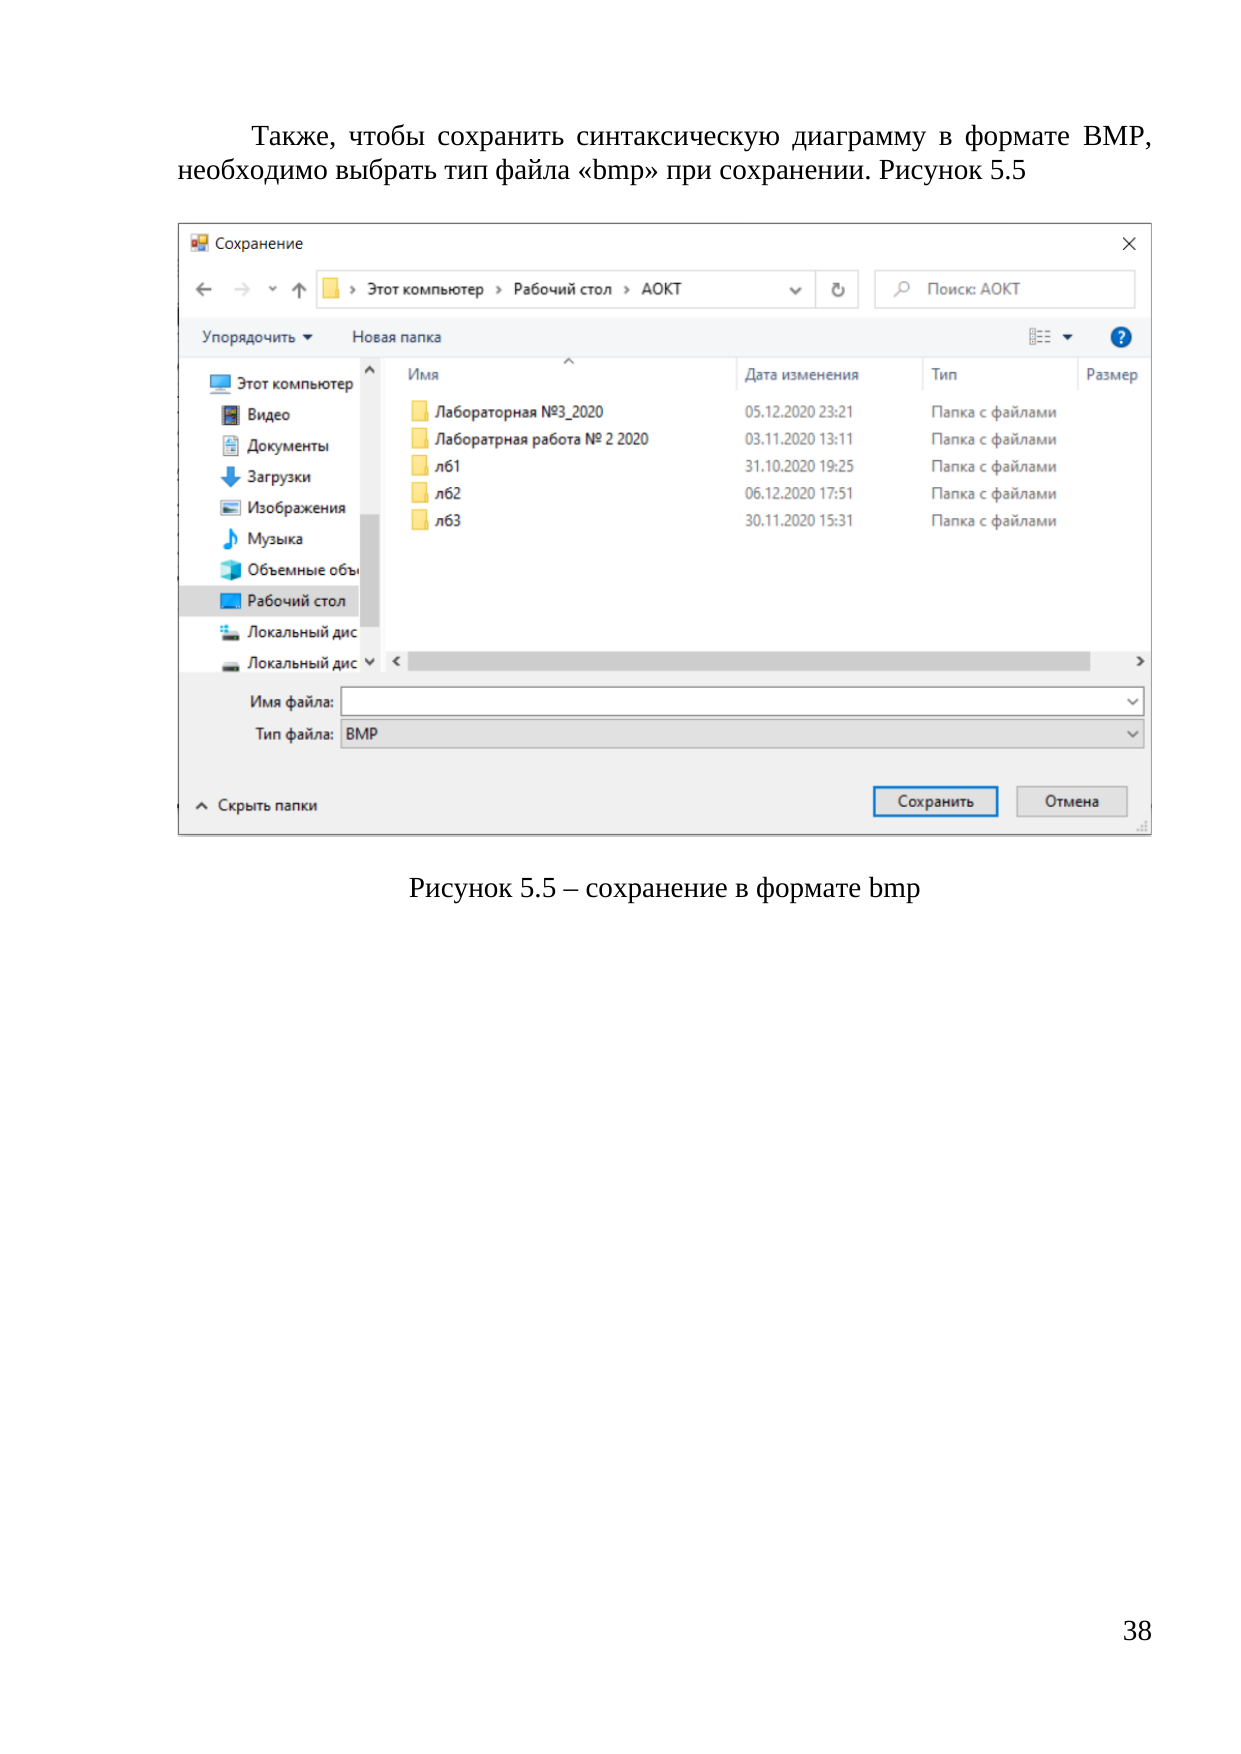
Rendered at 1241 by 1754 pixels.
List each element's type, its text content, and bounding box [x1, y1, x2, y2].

text Рисунок 5.5 – сохранение в формате bmp [177, 870, 1152, 904]
picture [177, 222, 1152, 837]
text Также, чтобы сохранить синтаксическую диаграмму в формате BMP, необходимо выбрать тип файла «bmp» при сохранении. Рисунок 5.5 [177, 118, 1152, 185]
